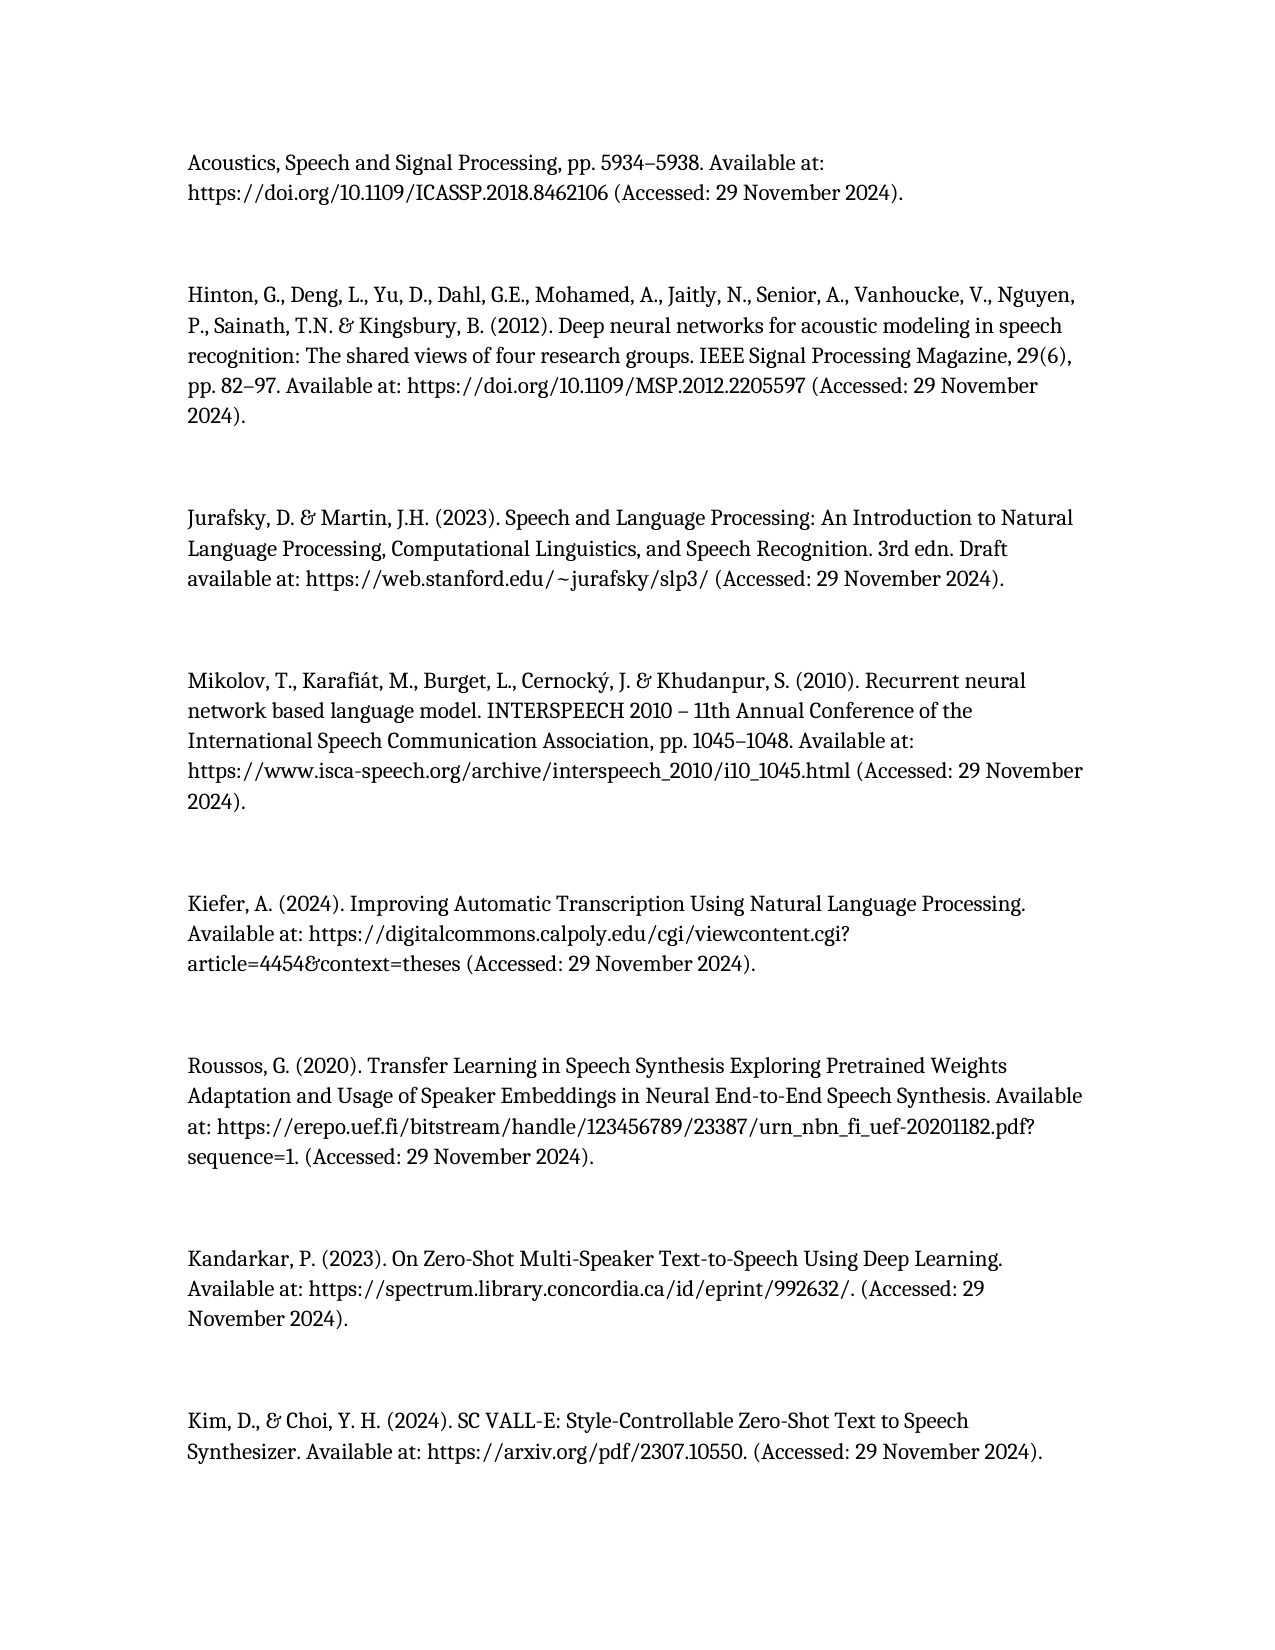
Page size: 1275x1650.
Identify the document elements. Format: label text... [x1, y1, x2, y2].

text Kiefer, A. (2024). Improving Automatic Transcription Using Natural Language Processing. Available at: https://digitalcommons.calpoly.edu/cgi/viewcontent.cgi?article=4454&context=theses (Accessed: 29 November 2024). [187, 891, 1087, 977]
text Kim, D., & Choi, Y. H. (2024). SC VALL-E: Style-Controllable Zero-Shot Text to Speech Synthesizer. Available at: https://arxiv.org/pdf/2307.10550. (Accessed: 29 November 2024). [187, 1408, 1087, 1465]
text Jurafsky, D. & Martin, J.H. (2023). Speech and Language Processing: An Introduction to Natural Language Processing, Computational Linguistics, and Speech Recognition. 3rd edn. Draft available at: https://web.stanford.edu/~jurafsky/slp3/ (Accessed: 29 November 2024). [187, 505, 1087, 592]
text Mikolov, T., Karafiát, M., Burget, L., Cernocký, J. & Khudanpur, S. (2010). Recurrent neural network based language model. INTERSPEECH 2010 – 11th Annual Conference of the International Speech Communication Association, pp. 1045–1048. Available at: https://www.isca-speech.org/archive/interspeech_2010/i10_1045.html (Accessed: 29 November 2024). [187, 668, 1087, 815]
text Kandarkar, P. (2023). On Zero-Shot Multi-Speaker Text-to-Speech Using Deep Learning. Available at: https://spectrum.library.concordia.ca/id/eprint/992632/. (Accessed: 29 November 2024). [187, 1246, 1087, 1333]
text Hinton, G., Deng, L., Yu, D., Dahl, G.E., Mohamed, A., Jaitly, N., Senior, A., Vanhoucke, V., Nguyen, P., Sainath, T.N. & Kingsbury, B. (2012). Deep neural networks for acoustic modeling in speech recognition: The shared views of four research groups. IEEE Signal Processing Magazine, 29(6), pp. 82–97. Available at: https://doi.org/10.1109/MSP.2012.2205597 (Accessed: 29 November 2024). [187, 282, 1087, 429]
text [187, 150, 1087, 207]
text Roussos, G. (2020). Transfer Learning in Speech Synthesis Exploring Pretrained Weights Adaptation and Usage of Speaker Embeddings in Neural End-to-End Speech Synthesis. Available at: https://erepo.uef.fi/bitstream/handle/123456789/23387/urn_nbn_fi_uef-20201182.pdf?sequence=1. (Accessed: 29 November 2024). [187, 1053, 1087, 1170]
